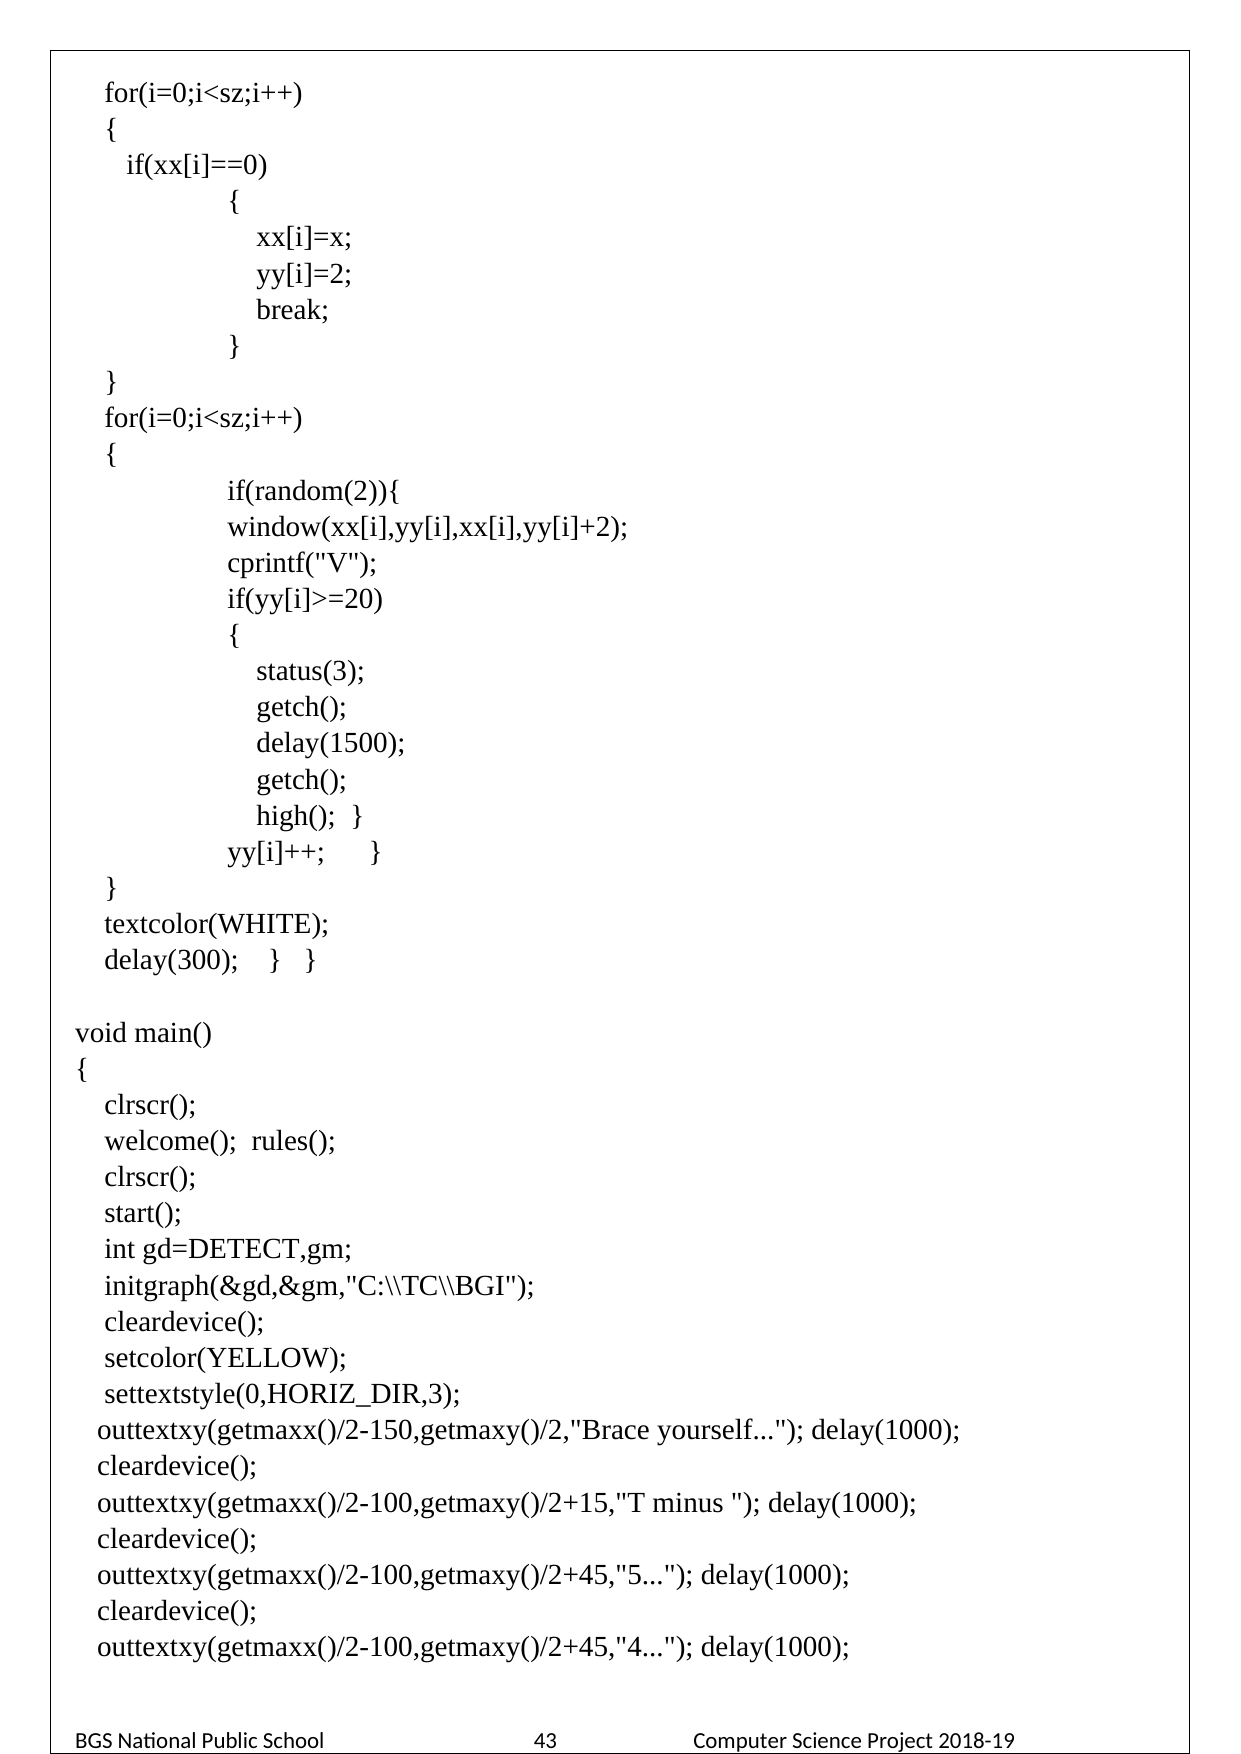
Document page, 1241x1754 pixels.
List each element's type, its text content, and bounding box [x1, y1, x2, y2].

text } [75, 870, 1165, 904]
text } [75, 364, 1165, 398]
text int gd=DETECT,gm; [75, 1232, 1165, 1265]
text if(xx[i]==0) [75, 147, 1165, 181]
text cleardevice(); [75, 1448, 1165, 1482]
text yy[i]++; } [75, 834, 1165, 868]
text welcome(); rules(); [75, 1123, 1165, 1157]
text outtextxy(getmaxx()/2-150,getmaxy()/2,"Brace yourself..."); delay(1000); [75, 1412, 1165, 1446]
text for(i=0;i<sz;i++) [75, 400, 1165, 434]
text clrscr(); [75, 1159, 1165, 1193]
text } [75, 328, 1165, 362]
text high(); } [75, 798, 1165, 831]
text outtextxy(getmaxx()/2-100,getmaxy()/2+45,"4..."); delay(1000); [75, 1629, 1165, 1663]
text delay(300); } } [75, 942, 1165, 976]
text yy[i]=2; [75, 256, 1165, 289]
text settextstyle(0,HORIZ_DIR,3); [75, 1376, 1165, 1410]
text getch(); [75, 762, 1165, 795]
text { [75, 183, 1165, 217]
text getch(); [75, 689, 1165, 723]
text cleardevice(); [75, 1304, 1165, 1337]
text { [75, 111, 1165, 145]
text clrscr(); [75, 1087, 1165, 1121]
text { [75, 617, 1165, 651]
text for(i=0;i<sz;i++) [75, 75, 1165, 108]
text delay(1500); [75, 726, 1165, 759]
text break; [75, 292, 1165, 325]
text outtextxy(getmaxx()/2-100,getmaxy()/2+45,"5..."); delay(1000); [75, 1557, 1165, 1591]
text if(yy[i]>=20) [75, 581, 1165, 614]
text cleardevice(); [75, 1521, 1165, 1554]
text textcolor(WHITE); [75, 906, 1165, 940]
text window(xx[i],yy[i],xx[i],yy[i]+2); [75, 509, 1165, 542]
text status(3); [75, 653, 1165, 687]
text initgraph(&gd,&gm,"C:\\TC\\BGI"); [75, 1268, 1165, 1301]
text void main() [75, 1015, 1165, 1048]
text xx[i]=x; [75, 219, 1165, 253]
text if(random(2)){ [75, 473, 1165, 506]
text outtextxy(getmaxx()/2-100,getmaxy()/2+15,"T minus "); delay(1000); [75, 1485, 1165, 1518]
text cleardevice(); [75, 1593, 1165, 1627]
text cprintf("V"); [75, 545, 1165, 578]
text setcolor(YELLOW); [75, 1340, 1165, 1374]
text { [75, 1051, 1165, 1084]
text start(); [75, 1196, 1165, 1229]
text { [75, 436, 1165, 470]
